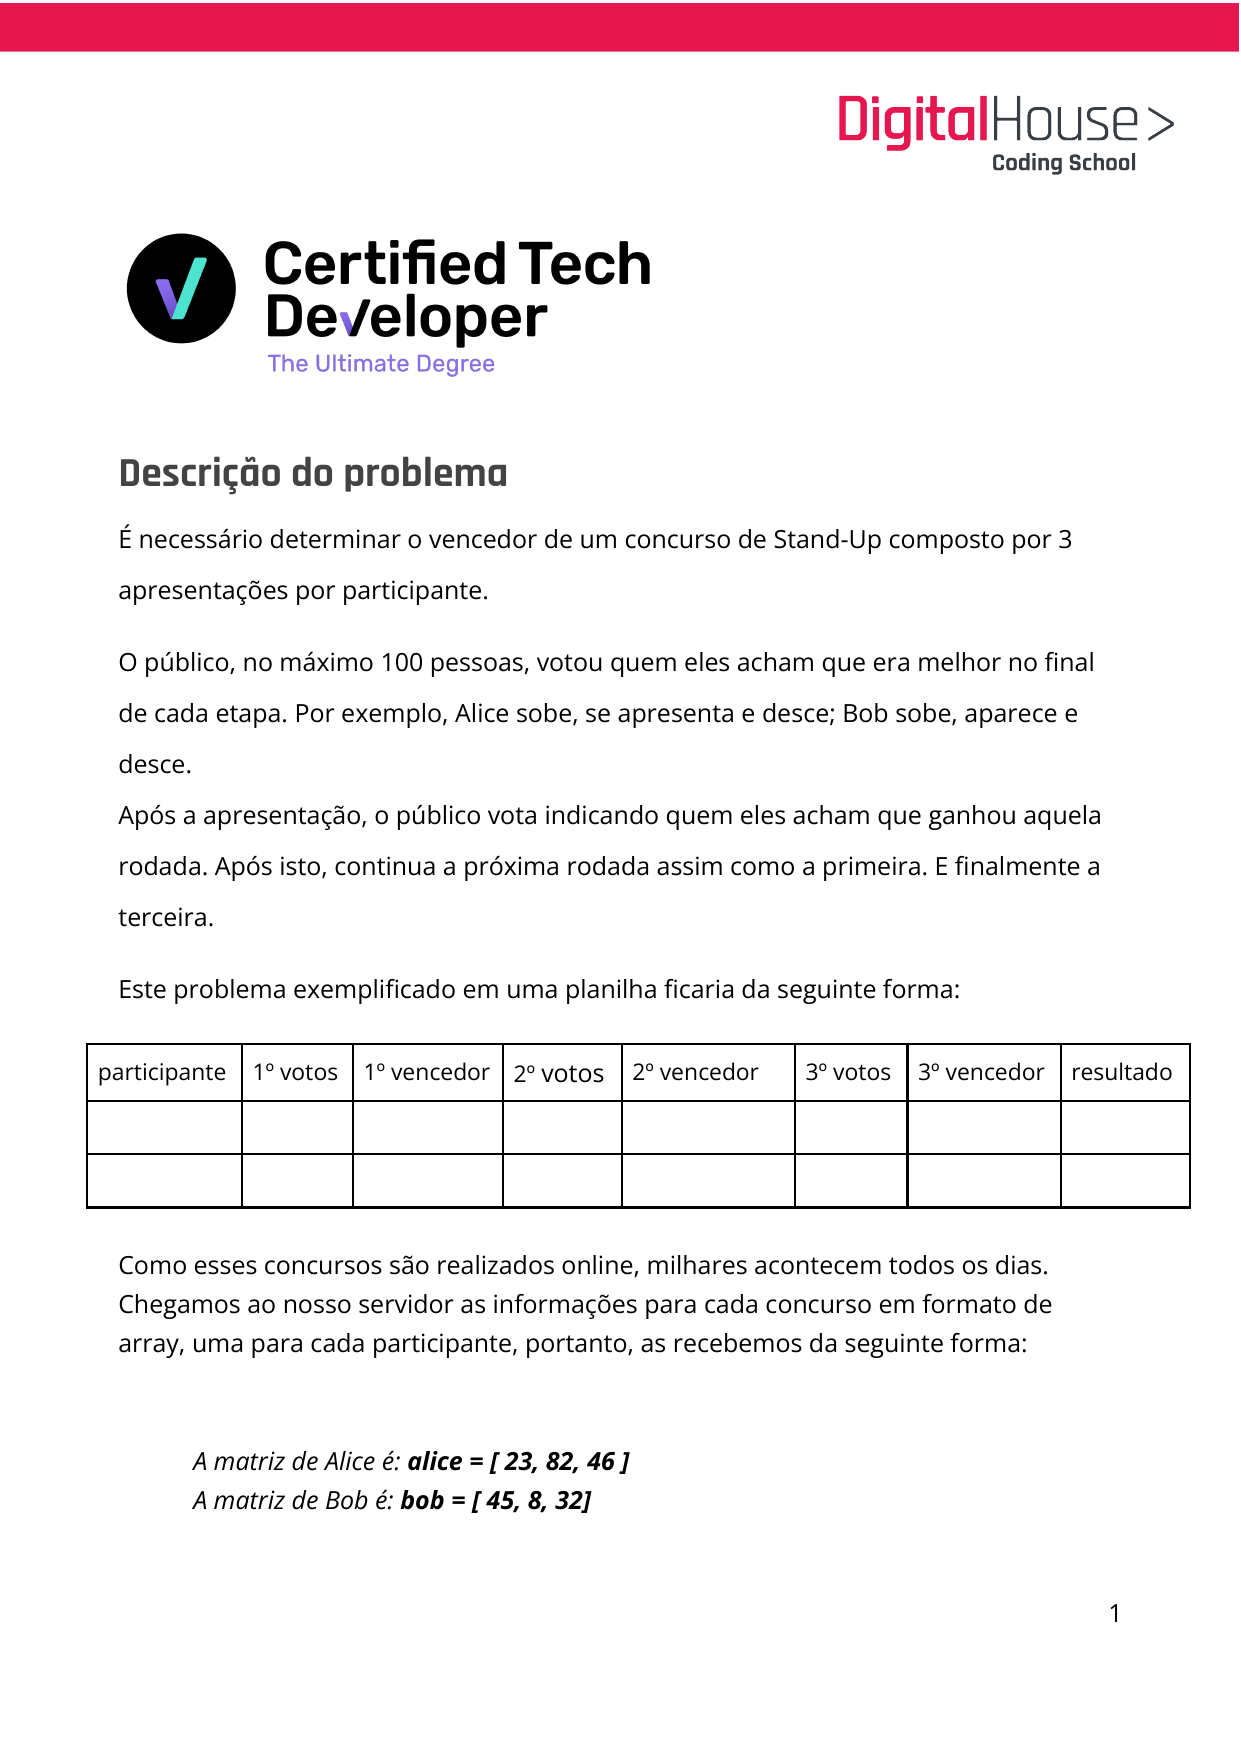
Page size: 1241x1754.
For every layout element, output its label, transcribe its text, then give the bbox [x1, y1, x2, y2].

picture [118, 212, 686, 391]
table_cell [623, 1155, 794, 1206]
table_header 2º vencedor [623, 1045, 794, 1100]
table_cell [796, 1155, 906, 1206]
subtitle Descrição do problema [118, 448, 1122, 501]
text Como esses concursos são realizados online, milhares acontecem todos os dias. Chegamos ao nosso servidor as informações para cada concurso em formato de array, uma para cada participante, portanto, as recebemos da seguinte forma: [118, 1248, 1122, 1360]
table_cell [909, 1102, 1060, 1153]
table_cell [1062, 1155, 1189, 1206]
table_header 1º votos [243, 1045, 352, 1100]
table_cell [243, 1155, 352, 1206]
table_header 1º vencedor [354, 1045, 502, 1100]
table_cell [354, 1155, 502, 1206]
table_cell [909, 1155, 1060, 1206]
table_cell [504, 1102, 621, 1153]
table_cell [796, 1102, 906, 1153]
table_cell [243, 1102, 352, 1153]
text Este problema exemplificado em uma planilha ficaria da seguinte forma: [118, 971, 1122, 1005]
text O público, no máximo 100 pessoas, votou quem eles acham que era melhor no final de cada etapa. Por exemplo, Alice sobe, se apresenta e desce; Bob sobe, aparece e desce. Após a apresentação, o público vota indicando quem eles acham que ganhou aquela rodada. Após isto, continua a próxima rodada assim como a primeira. E finalmente a terceira. [118, 644, 1122, 933]
table_cell [354, 1102, 502, 1153]
table_cell [88, 1155, 241, 1206]
table_header participante [88, 1045, 241, 1100]
table_header 3º vencedor [909, 1045, 1060, 1100]
table_cell [1062, 1102, 1189, 1153]
table_cell [88, 1102, 241, 1153]
text É necessário determinar o vencedor de um concurso de Stand-Up composto por 3 apresentações por participante. [118, 521, 1122, 606]
table_header 3º votos [796, 1045, 906, 1100]
picture [0, 3, 1239, 193]
table_header resultado [1062, 1045, 1189, 1100]
table_cell [504, 1155, 621, 1206]
table_cell [623, 1102, 794, 1153]
text A matriz de Bob é: bob = [ 45, 8, 32] [193, 1483, 1122, 1517]
text A matriz de Alice é: alice = [ 23, 82, 46 ] [193, 1443, 1122, 1478]
table_header 2º votos [504, 1045, 621, 1100]
